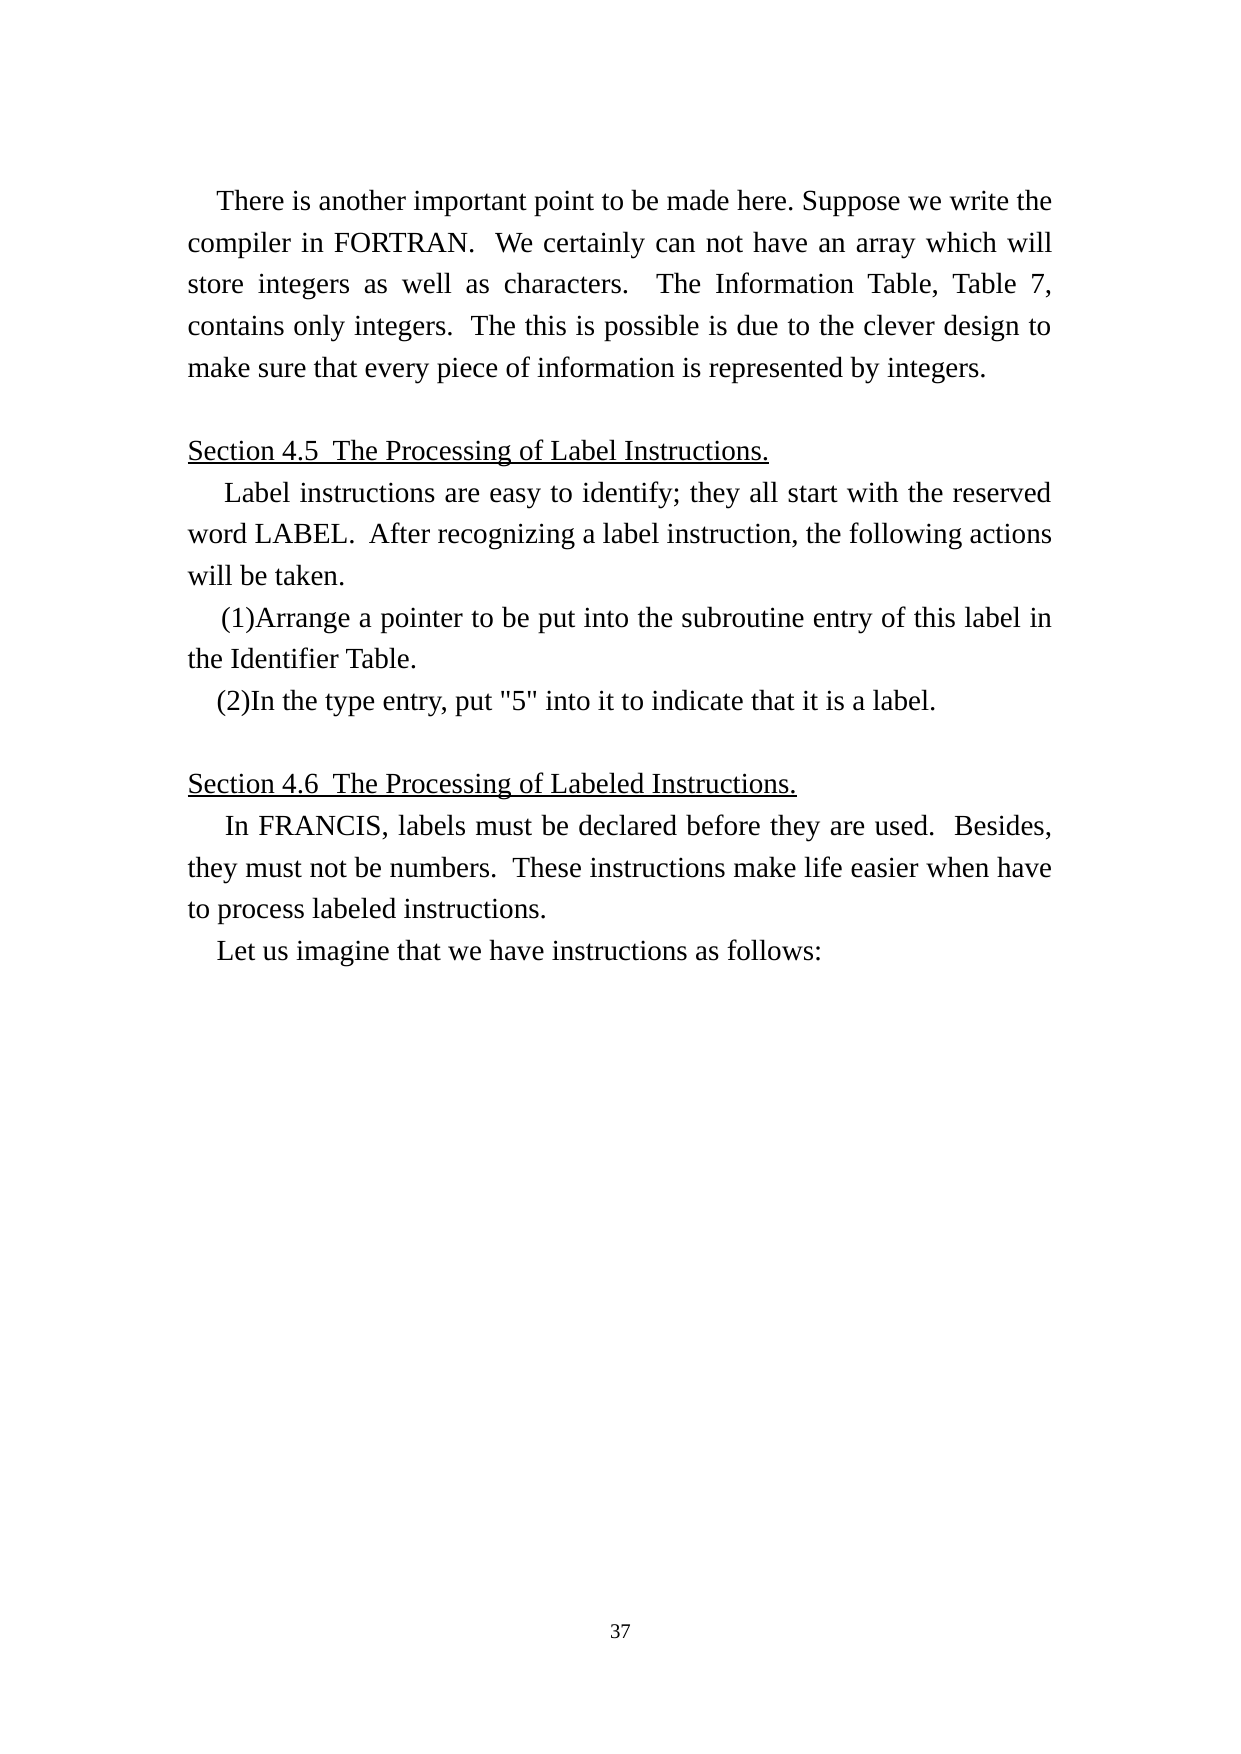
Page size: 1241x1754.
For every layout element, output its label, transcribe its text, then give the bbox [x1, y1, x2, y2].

text In FRANCIS, labels must be declared before they are used. Besides, they must not be numbers. These instructions make life easier when have to process labeled instructions. [187, 804, 1053, 929]
text Label instructions are easy to identify; they all start with the reserved word LABEL. After recognizing a label instruction, the following actions will be taken. [187, 471, 1053, 596]
text Section 4.5 The Processing of Label Instructions. [187, 429, 1053, 471]
text (1)Arrange a pointer to be put into the subroutine entry of this label in the Identifier Table. [187, 596, 1053, 679]
text (2)In the type entry, put "5" into it to indicate that it is a label. [187, 679, 1053, 721]
text Let us imagine that we have instructions as follows: [187, 929, 1053, 971]
text Section 4.6 The Processing of Labeled Instructions. [187, 762, 1053, 804]
text There is another important point to be made here. Suppose we write the compiler in FORTRAN. We certainly can not have an array which will store integers as well as characters. The Information Table, Table 7, contains only integers. The this is possible is due to the clever design to make sure that every piece of information is represented by integers. [187, 179, 1053, 387]
